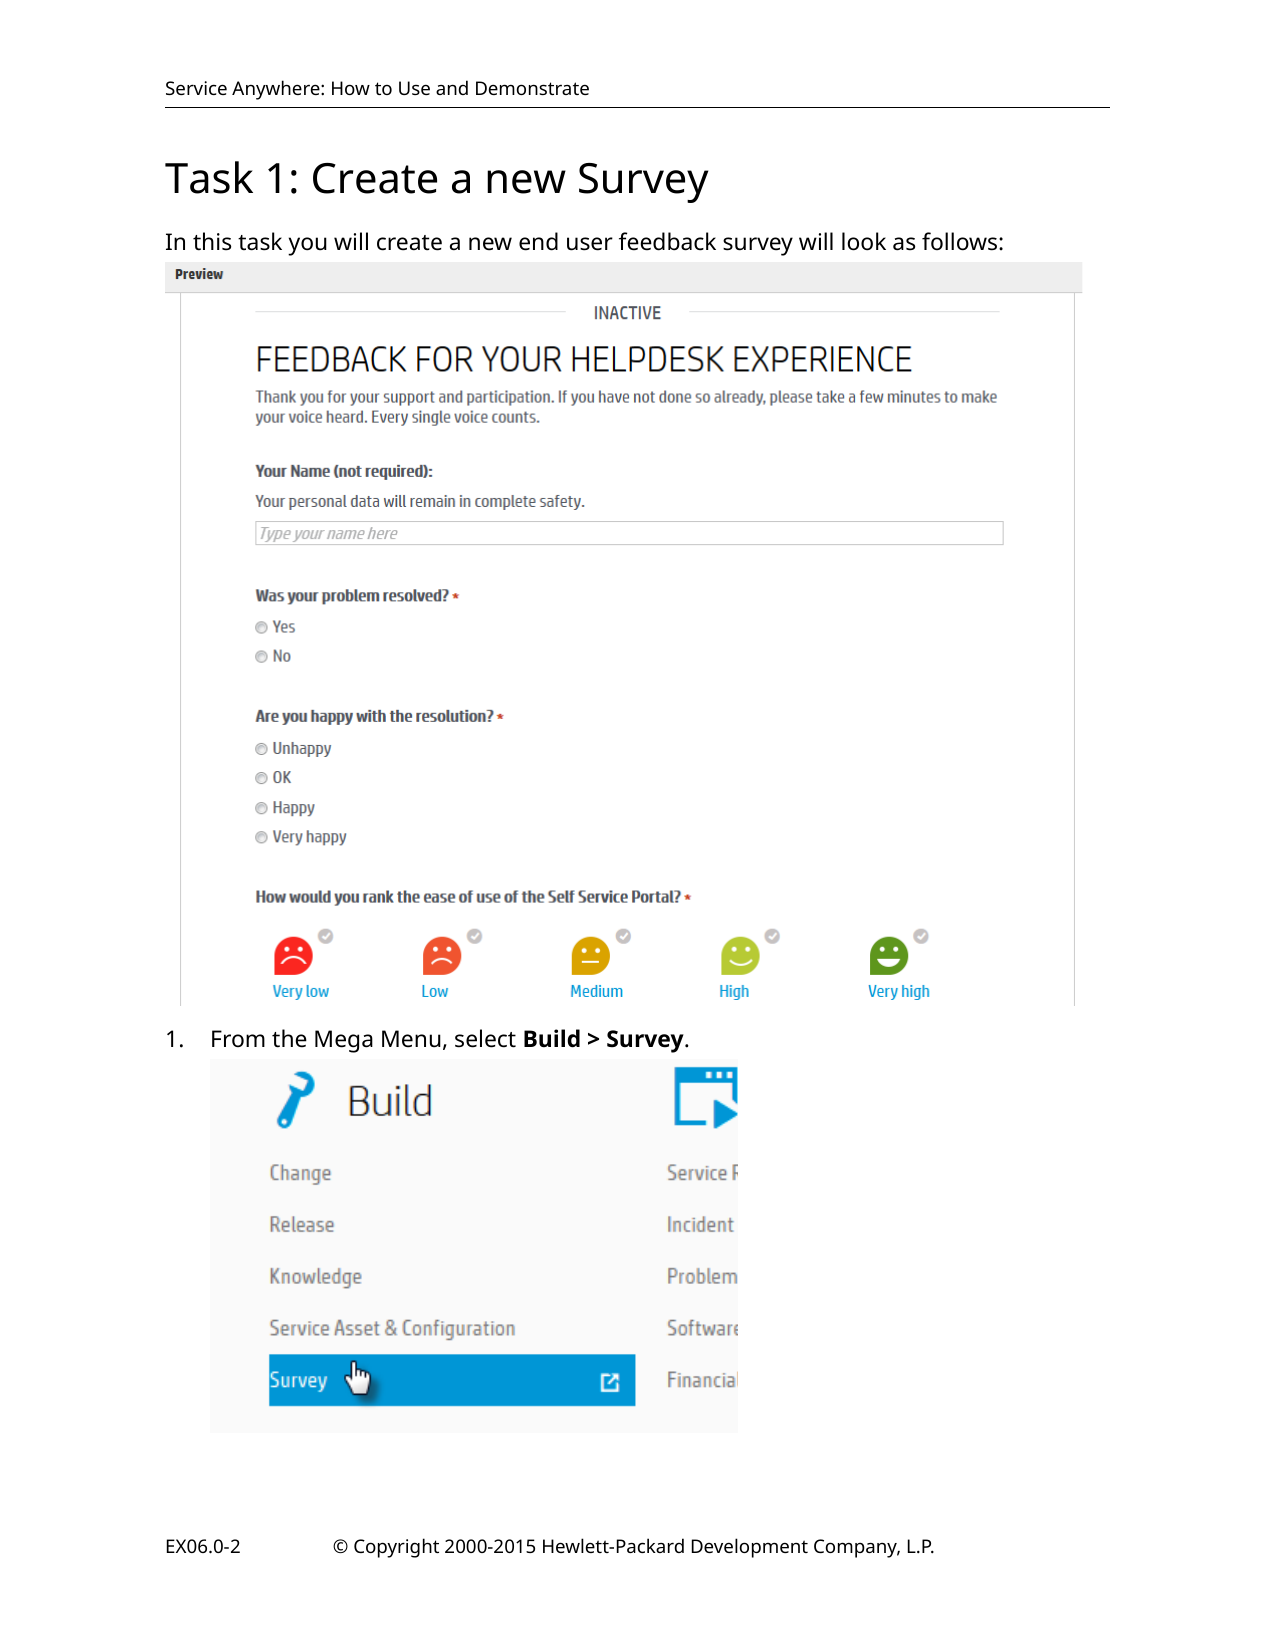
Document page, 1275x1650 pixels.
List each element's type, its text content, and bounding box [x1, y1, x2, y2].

picture [165, 262, 1083, 1006]
picture [210, 1059, 738, 1433]
subtitle Task 1: Create a new Survey [165, 148, 1110, 205]
